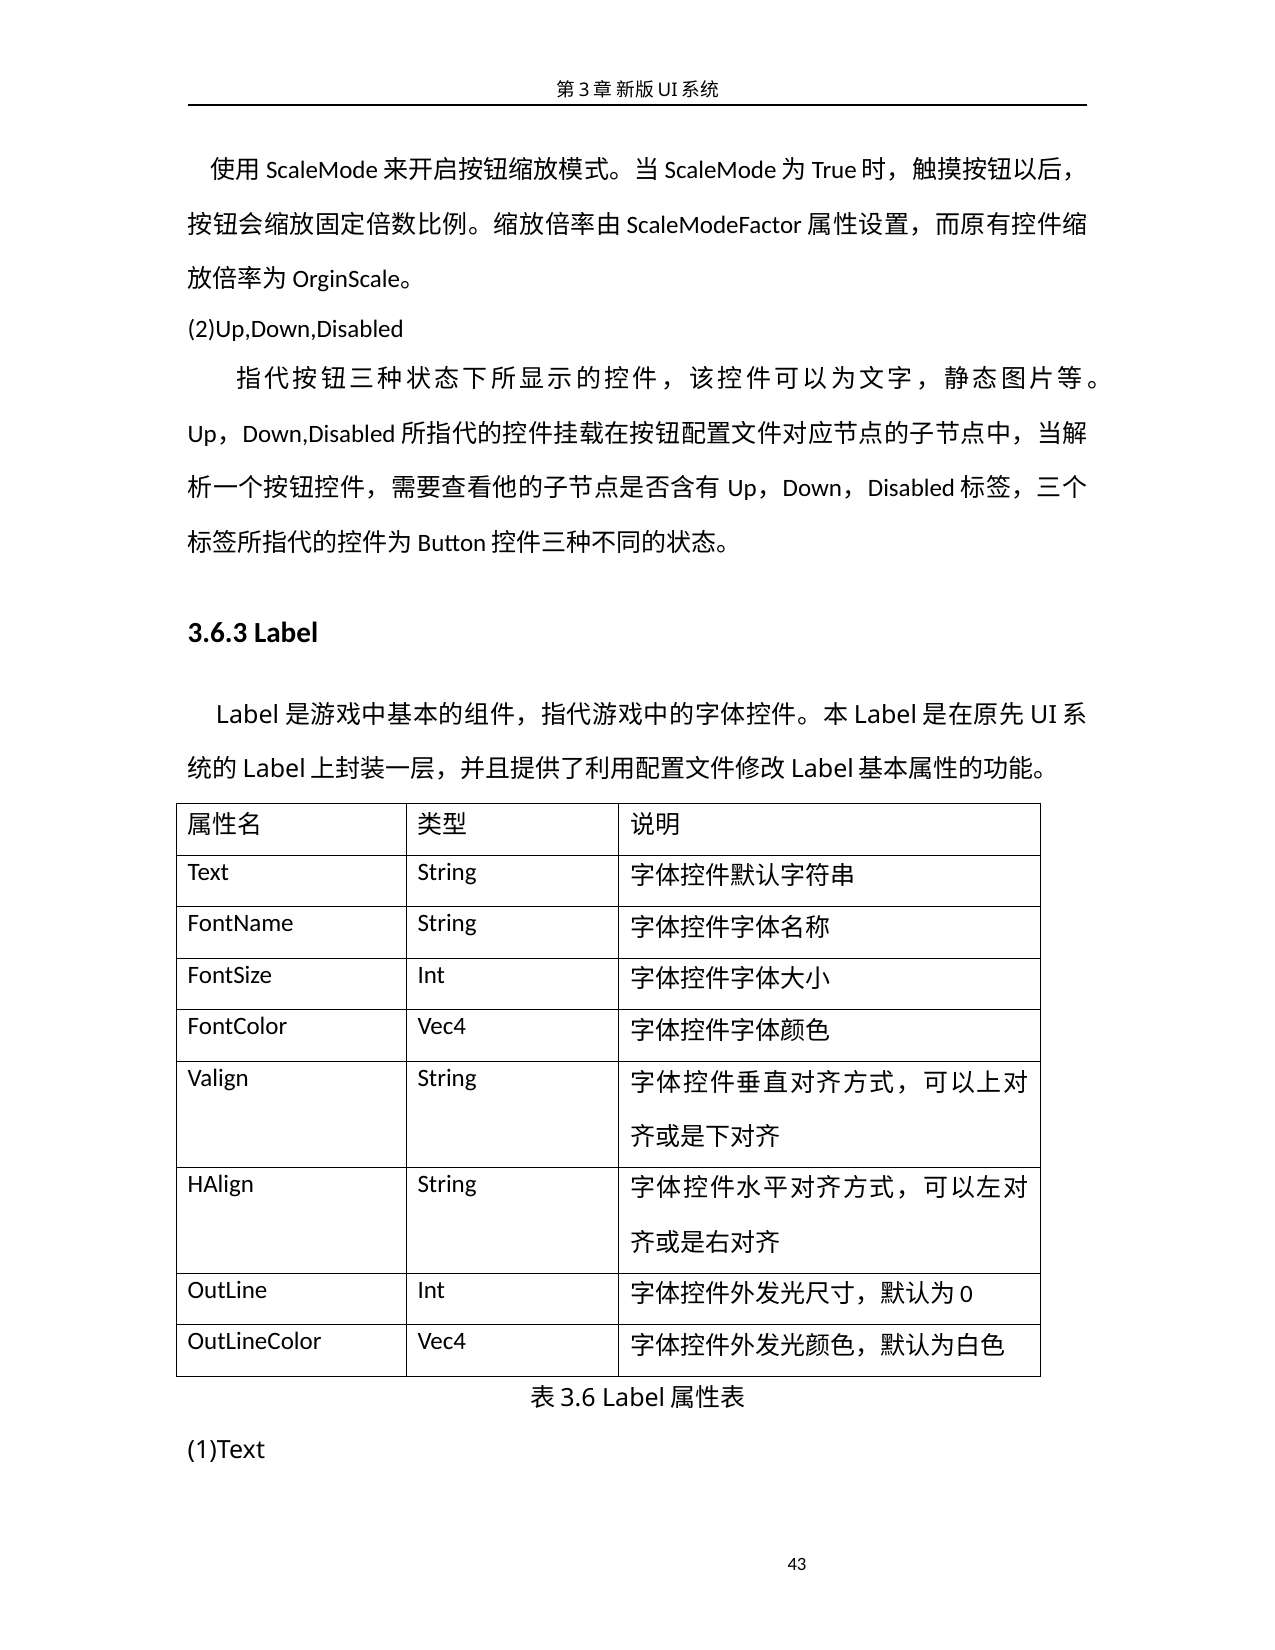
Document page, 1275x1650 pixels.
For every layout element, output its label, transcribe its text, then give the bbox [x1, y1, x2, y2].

table_cell 字体控件默认字符串 [619, 856, 1040, 906]
table_cell Text [177, 856, 406, 906]
table_cell 字体控件外发光颜色，默认为白色 [619, 1325, 1040, 1376]
table_cell HAlign [177, 1168, 406, 1273]
table_cell String [407, 1168, 618, 1273]
table_cell String [407, 1062, 618, 1167]
text (2)Up,Down,Disabled [187, 313, 1087, 344]
table_cell Vec4 [407, 1325, 618, 1376]
table_cell String [407, 856, 618, 906]
table_cell OutLine [177, 1274, 406, 1324]
text Label是游戏中基本的组件，指代游戏中的字体控件。本Label是在原先UI系统的Label上封装一层，并且提供了利用配置文件修改Label基本属性的功能。 [187, 694, 1087, 785]
table_cell String [407, 907, 618, 958]
table_header 类型 [407, 804, 618, 855]
text 3.6.3 Label [187, 614, 1087, 649]
table_cell Valign [177, 1062, 406, 1167]
table_cell Vec4 [407, 1010, 618, 1061]
table_cell 字体控件垂直对齐方式，可以上对齐或是下对齐 [619, 1062, 1040, 1167]
table_cell FontSize [177, 959, 406, 1009]
text (1)Text [187, 1431, 1087, 1465]
table_cell OutLineColor [177, 1325, 406, 1376]
table_cell FontColor [177, 1010, 406, 1061]
table_cell 字体控件字体大小 [619, 959, 1040, 1009]
text 指代按钮三种状态下所显示的控件，该控件可以为文字，静态图片等。Up，Down,Disabled所指代的控件挂载在按钮配置文件对应节点的子节点中，当解析一个按钮控件，需要查看他的子节点是否含有Up，Down，Disabled标签，三个标签所指代的控件为Button控件三种不同的状态。 [187, 359, 1087, 558]
table_cell 字体控件外发光尺寸，默认为0 [619, 1274, 1040, 1324]
table_cell FontName [177, 907, 406, 958]
table_cell 字体控件水平对齐方式，可以左对齐或是右对齐 [619, 1168, 1040, 1273]
table_header 说明 [619, 804, 1040, 855]
text 使用ScaleMode来开启按钮缩放模式。当ScaleMode为True时，触摸按钮以后，按钮会缩放固定倍数比例。缩放倍率由ScaleModeFactor属性设置，而原有控件缩放倍率为OrginScale。 [187, 150, 1087, 295]
table_cell Int [407, 959, 618, 1009]
table_cell Int [407, 1274, 618, 1324]
table_cell 字体控件字体颜色 [619, 1010, 1040, 1061]
table_cell 字体控件字体名称 [619, 907, 1040, 958]
table_header 属性名 [177, 804, 406, 855]
text 表3.6 Label属性表 [187, 1377, 1087, 1413]
